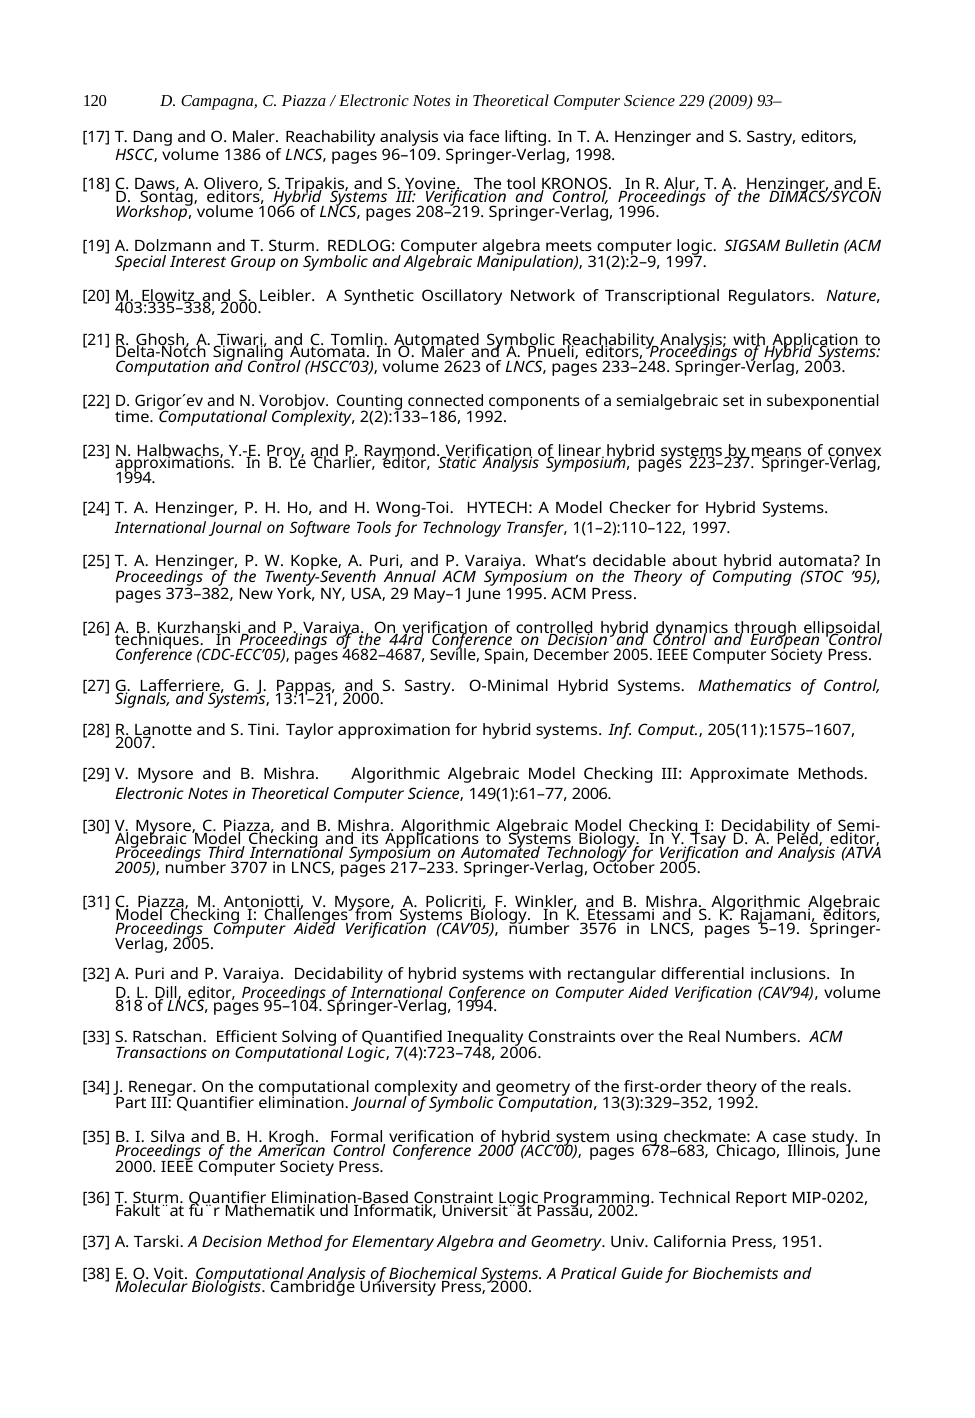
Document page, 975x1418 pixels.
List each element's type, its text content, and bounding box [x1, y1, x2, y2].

list N. Halbwachs, Y.-E. Proy, and P. Raymond. Verification of linear hybrid systems by means of convex approximations. In B. Le Charlier, editor, Static Analysis Symposium, pages 223–237. Springer-Verlag, 1994. [82, 445, 881, 488]
list A. Puri and P. Varaiya. Decidability of hybrid systems with rectangular differential inclusions. In [82, 964, 904, 984]
list A. Tarski. A Decision Method for Elementary Algebra and Geometry. Univ. California Press, 1951. [82, 1231, 904, 1252]
list D. Grigor´ev and N. Vorobjov. Counting connected components of a semialgebraic set in subexponential time. Computational Complexity, 2(2):133–186, 1992. [82, 393, 881, 427]
list V. Mysore and B. Mishra. Algorithmic Algebraic Model Checking III: Approximate Methods. [82, 763, 904, 783]
list R. Ghosh, A. Tiwari, and C. Tomlin. Automated Symbolic Reachability Analysis; with Application to Delta-Notch Signaling Automata. In O. Maler and A. Pnueli, editors, Proceedings of Hybrid Systems: Computation and Control (HSCC’03), volume 2623 of LNCS, pages 233–248. Springer-Verlag, 2003. [82, 333, 881, 377]
list T. A. Henzinger, P. W. Kopke, A. Puri, and P. Varaiya. What’s decidable about hybrid automata? In Proceedings of the Twenty-Seventh Annual ACM Symposium on the Theory of Computing (STOC ’95), pages 373–382, New York, NY, USA, 29 May–1 June 1995. ACM Press. [82, 552, 881, 604]
text Electronic Notes in Theoretical Computer Science, 149(1):61–77, 2006. [115, 783, 904, 803]
list M. Elowitz and S. Leibler. A Synthetic Oscillatory Network of Transcriptional Regulators. Nature, 403:335–338, 2000. [82, 289, 881, 318]
list T. Dang and O. Maler. Reachability analysis via face lifting. In T. A. Henzinger and S. Sastry, editors, [82, 127, 904, 146]
text D. L. Dill, editor, Proceedings of International Conference on Computer Aided Verification (CAV’94), volume 818 of LNCS, pages 95–104. Springer-Verlag, 1994. [115, 987, 881, 1016]
text HSCC, volume 1386 of LNCS, pages 96–109. Springer-Verlag, 1998. [115, 146, 904, 164]
text International Journal on Software Tools for Technology Transfer, 1(1–2):110–122, 1997. [115, 518, 904, 538]
list S. Ratschan. Efficient Solving of Quantified Inequality Constraints over the Real Numbers. ACM Transactions on Computational Logic, 7(4):723–748, 2006. [82, 1029, 881, 1063]
list B. I. Silva and B. H. Krogh. Formal verification of hybrid system using checkmate: A case study. In Proceedings of the American Control Conference 2000 (ACC’00), pages 678–683, Chicago, Illinois, June 2000. IEEE Computer Society Press. [82, 1129, 881, 1177]
list C. Daws, A. Olivero, S. Tripakis, and S. Yovine. The tool KRONOS. In R. Alur, T. A. Henzinger, and E. D. Sontag, editors, Hybrid Systems III: Verification and Control, Proceedings of the DIMACS/SYCON Workshop, volume 1066 of LNCS, pages 208–219. Springer-Verlag, 1996. [82, 178, 881, 222]
list A. Dolzmann and T. Sturm. REDLOG: Computer algebra meets computer logic. SIGSAM Bulletin (ACM Special Interest Group on Symbolic and Algebraic Manipulation), 31(2):2–9, 1997. [82, 238, 881, 272]
list C. Piazza, M. Antoniotti, V. Mysore, A. Policriti, F. Winkler, and B. Mishra. Algorithmic Algebraic Model Checking I: Challenges from Systems Biology. In K. Etessami and S. K. Rajamani, editors, Proceedings Computer Aided Verification (CAV’05), number 3576 in LNCS, pages 5–19. Springer- Verlag, 2005. [82, 896, 881, 954]
list T. Sturm. Quantifier Elimination-Based Constraint Logic Programming. Technical Report MIP-0202, Fakult¨at fu¨r Mathematik und Informatik, Universit¨at Passau, 2002. [82, 1192, 881, 1221]
list R. Lanotte and S. Tini. Taylor approximation for hybrid systems. Inf. Comput., 205(11):1575–1607, 2007. [82, 724, 881, 753]
list A. B. Kurzhanski and P. Varaiya. On verification of controlled hybrid dynamics through ellipsoidal techniques. In Proceedings of the 44rd Conference on Decision and Control and European Control Conference (CDC-ECC’05), pages 4682–4687, Seville, Spain, December 2005. IEEE Computer Society Press. [82, 622, 881, 665]
list T. A. Henzinger, P. H. Ho, and H. Wong-Toi. HYTECH: A Model Checker for Hybrid Systems. [82, 498, 904, 518]
list G. Lafferriere, G. J. Pappas, and S. Sastry. O-Minimal Hybrid Systems. Mathematics of Control, Signals, and Systems, 13:1–21, 2000. [82, 680, 881, 709]
list V. Mysore, C. Piazza, and B. Mishra. Algorithmic Algebraic Model Checking I: Decidability of Semi- Algebraic Model Checking and its Applications to Systems Biology. In Y. Tsay D. A. Peled, editor, Proceedings Third International Symposium on Automated Technology for Verification and Analysis (ATVA 2005), number 3707 in LNCS, pages 217–233. Springer-Verlag, October 2005. [82, 820, 881, 878]
list J. Renegar. On the computational complexity and geometry of the first-order theory of the reals. Part III: Quantifier elimination. Journal of Symbolic Computation, 13(3):329–352, 1992. [82, 1079, 881, 1113]
list E. O. Voit. Computational Analysis of Biochemical Systems. A Pratical Guide for Biochemists and Molecular Biologists. Cambridge University Press, 2000. [82, 1268, 881, 1297]
